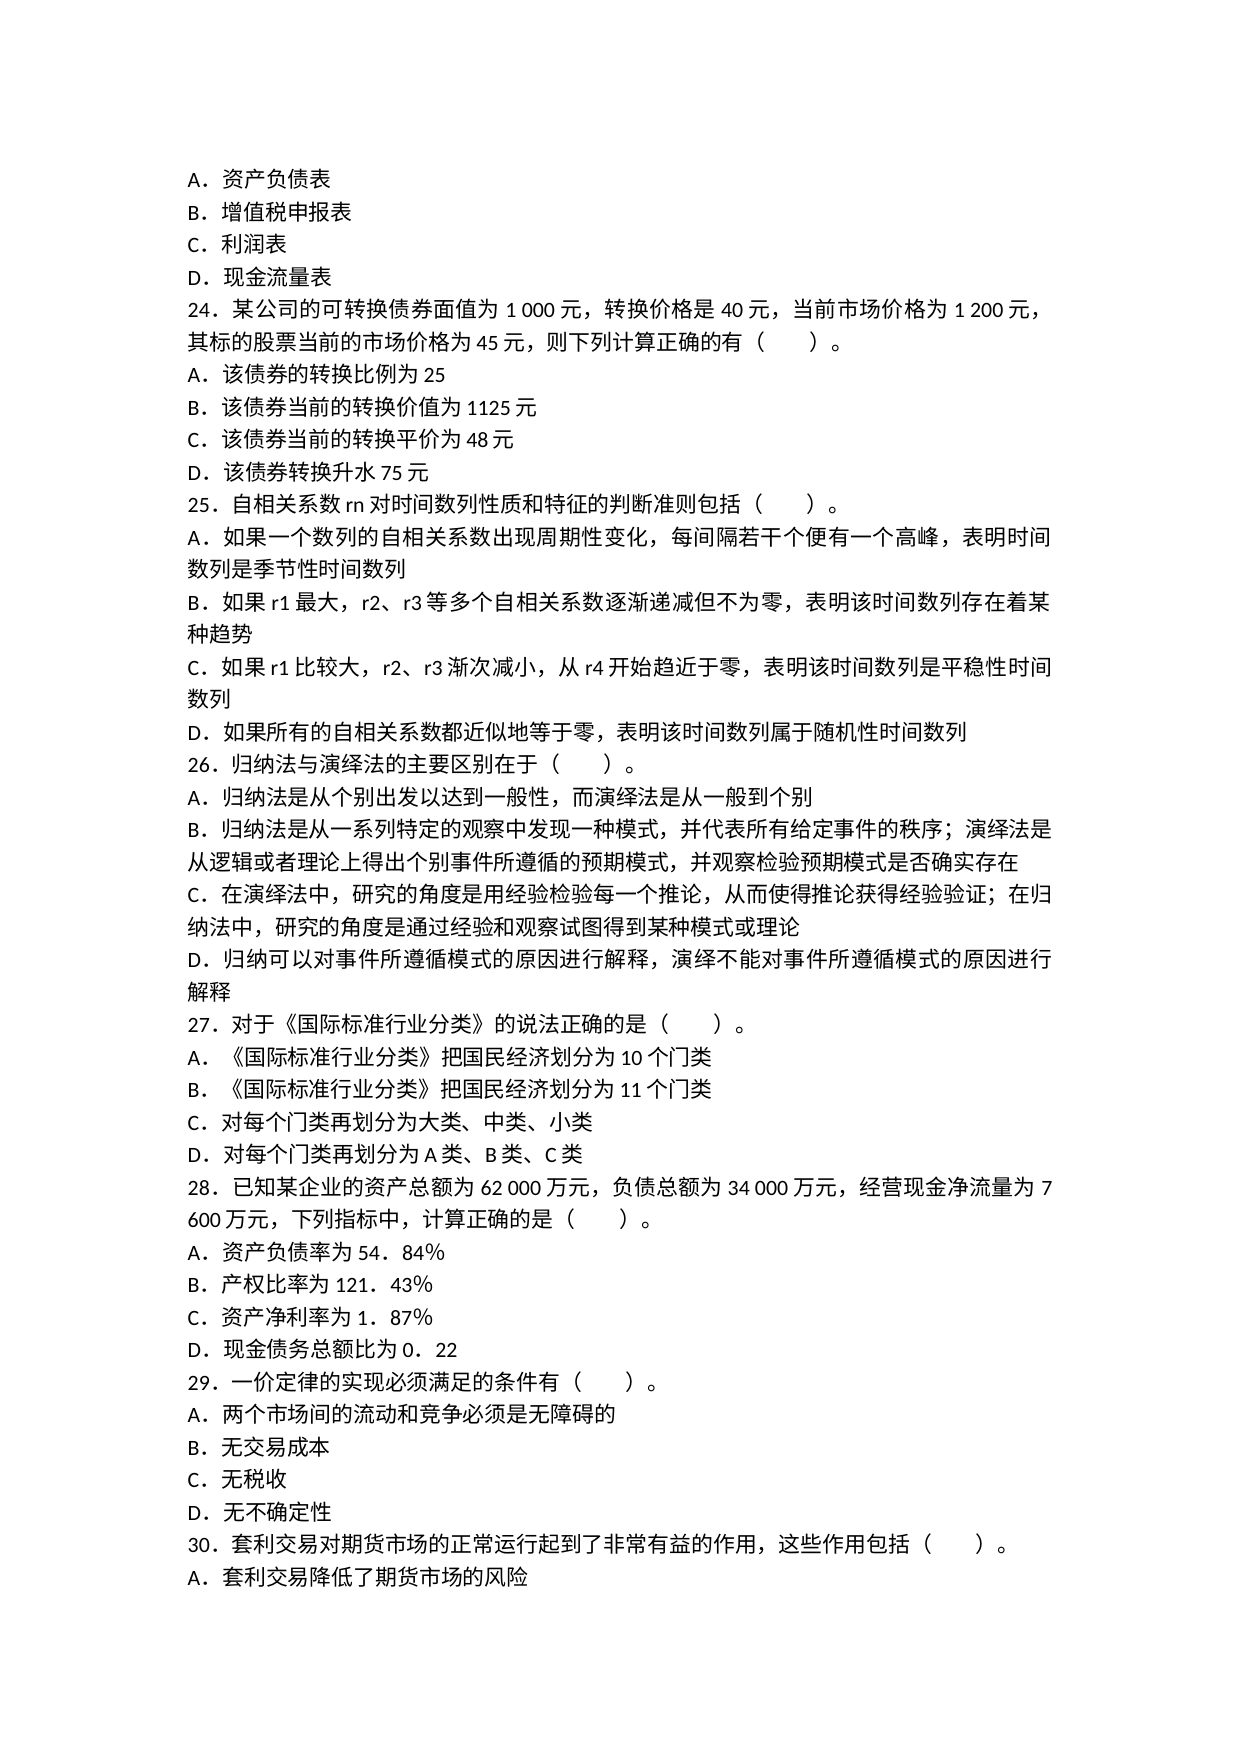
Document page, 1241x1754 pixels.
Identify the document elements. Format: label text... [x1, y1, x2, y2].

text B．归纳法是从一系列特定的观察中发现一种模式，并代表所有给定事件的秩序；演绎法是从逻辑或者理论上得出个别事件所遵循的预期模式，并观察检验预期模式是否确实存在 [187, 812, 1053, 877]
text D．对每个门类再划分为A类、B类、C类 [187, 1137, 1053, 1169]
text 28．已知某企业的资产总额为62 000万元，负债总额为34 000万元，经营现金净流量为7 600万元，下列指标中，计算正确的是（ ）。 [187, 1169, 1053, 1234]
text C．对每个门类再划分为大类、中类、小类 [187, 1104, 1053, 1137]
text 27．对于《国际标准行业分类》的说法正确的是（ ）。 [187, 1007, 1053, 1039]
text B．如果r1最大，r2、r3等多个自相关系数逐渐递减但不为零，表明该时间数列存在着某种趋势 [187, 584, 1053, 649]
text 25．自相关系数rn对时间数列性质和特征的判断准则包括（ ）。 [187, 487, 1053, 519]
text A．套利交易降低了期货市场的风险 [187, 1559, 1053, 1592]
text B．《国际标准行业分类》把国民经济划分为11个门类 [187, 1072, 1053, 1104]
text 26．归纳法与演绎法的主要区别在于（ ）。 [187, 747, 1053, 779]
text A．如果一个数列的自相关系数出现周期性变化，每间隔若干个便有一个高峰，表明时间数列是季节性时间数列 [187, 519, 1053, 584]
text C．无税收 [187, 1462, 1053, 1494]
text C．资产净利率为1．87％ [187, 1299, 1053, 1332]
text D．该债券转换升水75元 [187, 454, 1053, 487]
text A．《国际标准行业分类》把国民经济划分为10个门类 [187, 1039, 1053, 1072]
text B．增值税申报表 [187, 194, 1053, 227]
text C．如果r1比较大，r2、r3渐次减小，从r4开始趋近于零，表明该时间数列是平稳性时间数列 [187, 649, 1053, 714]
text B．产权比率为121．43％ [187, 1267, 1053, 1299]
text D．现金债务总额比为0．22 [187, 1332, 1053, 1364]
text D．现金流量表 [187, 259, 1053, 292]
text D．如果所有的自相关系数都近似地等于零，表明该时间数列属于随机性时间数列 [187, 714, 1053, 747]
text D．无不确定性 [187, 1494, 1053, 1527]
text A．该债券的转换比例为25 [187, 357, 1053, 389]
text C．在演绎法中，研究的角度是用经验检验每一个推论，从而使得推论获得经验验证；在归纳法中，研究的角度是通过经验和观察试图得到某种模式或理论 [187, 877, 1053, 942]
text 24．某公司的可转换债券面值为1 000元，转换价格是40元，当前市场价格为1 200元，其标的股票当前的市场价格为45元，则下列计算正确的有（ ）。 [187, 292, 1053, 357]
text A．资产负债率为54．84％ [187, 1234, 1053, 1267]
text D．归纳可以对事件所遵循模式的原因进行解释，演绎不能对事件所遵循模式的原因进行解释 [187, 942, 1053, 1007]
text C．该债券当前的转换平价为48元 [187, 422, 1053, 454]
text A．两个市场间的流动和竞争必须是无障碍的 [187, 1397, 1053, 1429]
text A．资产负债表 [187, 162, 1053, 194]
text 30．套利交易对期货市场的正常运行起到了非常有益的作用，这些作用包括（ ）。 [187, 1527, 1053, 1559]
text B．该债券当前的转换价值为1125元 [187, 389, 1053, 422]
text A．归纳法是从个别出发以达到一般性，而演绎法是从一般到个别 [187, 779, 1053, 812]
text B．无交易成本 [187, 1429, 1053, 1462]
text C．利润表 [187, 227, 1053, 259]
text 29．一价定律的实现必须满足的条件有（ ）。 [187, 1364, 1053, 1397]
